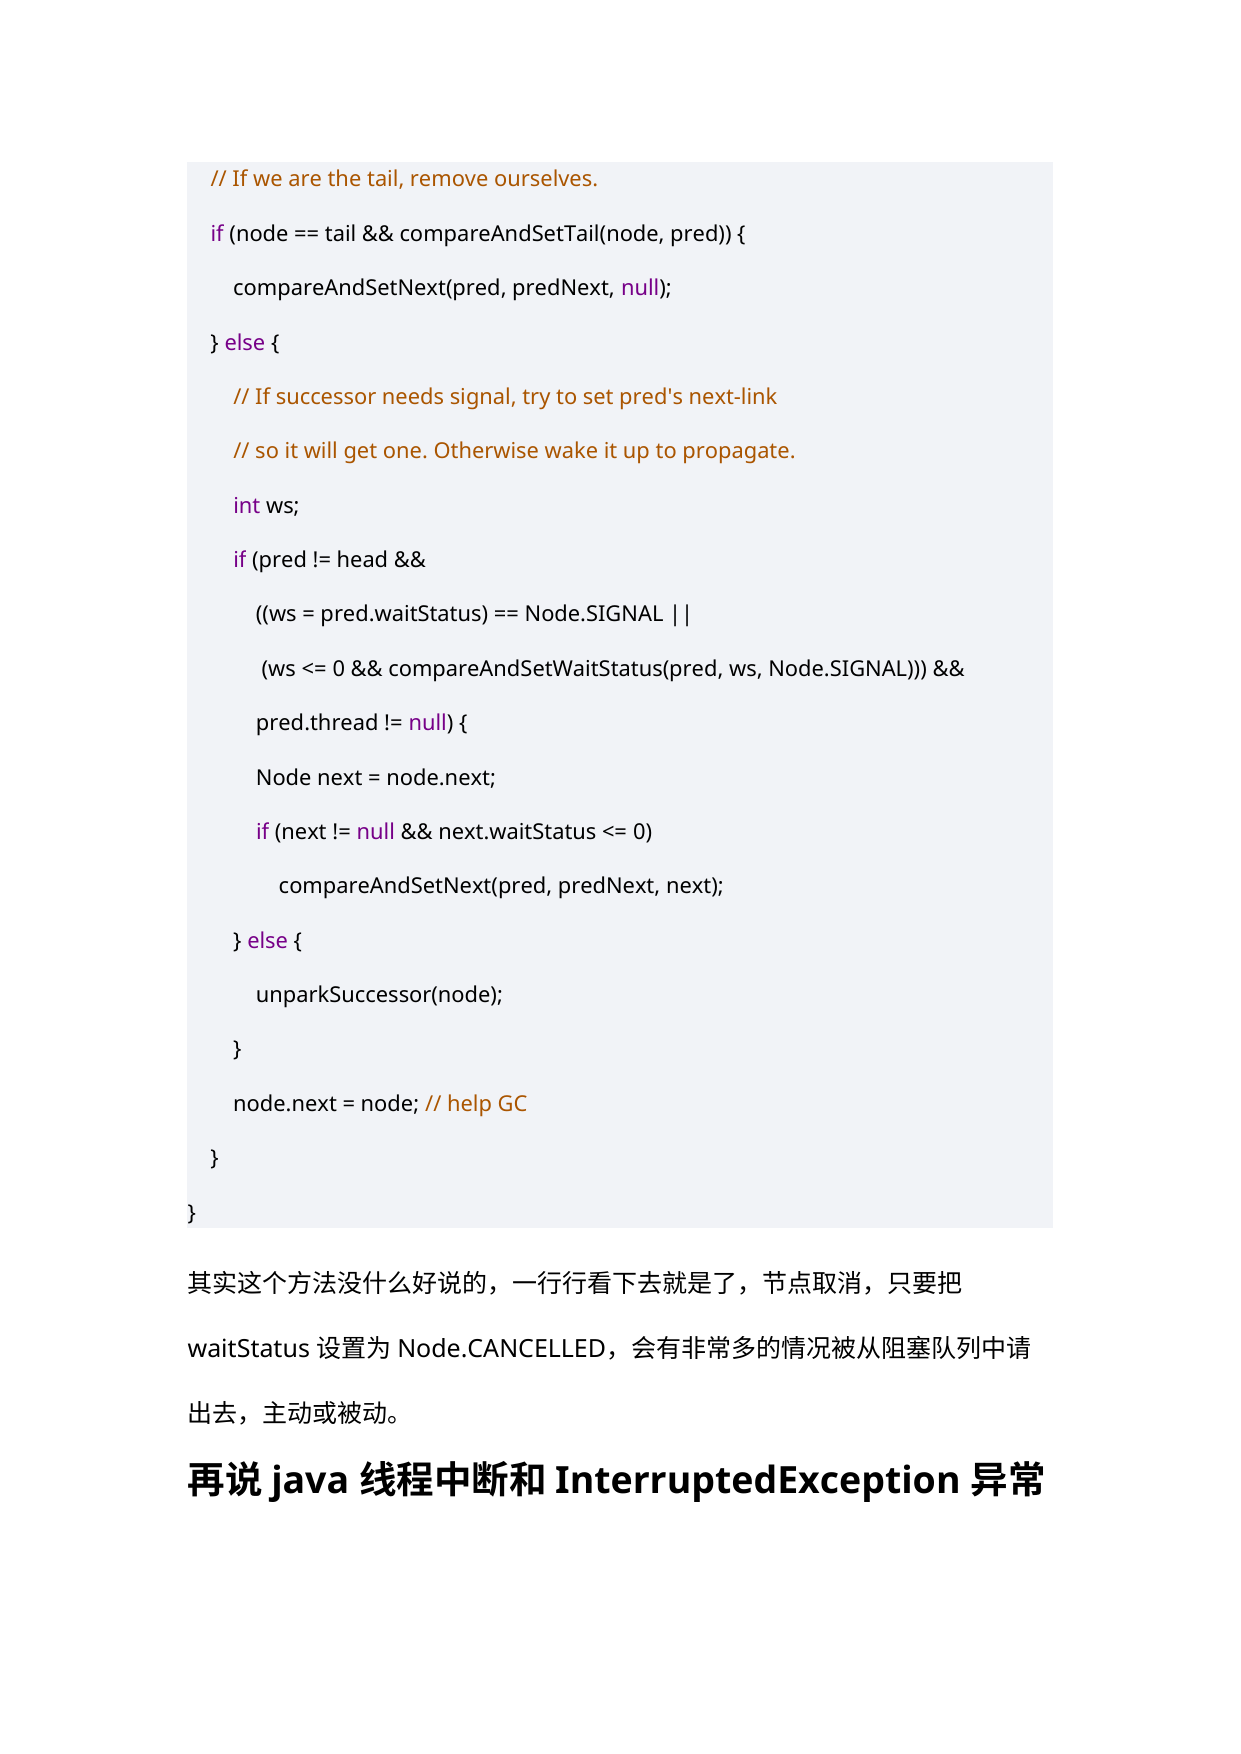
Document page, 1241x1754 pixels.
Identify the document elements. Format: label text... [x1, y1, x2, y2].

text 其实这个方法没什么好说的，一行行看下去就是了，节点取消，只要把 waitStatus 设置为 Node.CANCELLED，会有非常多的情况被从阻塞队列中请出去，主动或被动。 [187, 1249, 1053, 1444]
text } [187, 1141, 1053, 1173]
text // If we are the tail, remove ourselves. [187, 162, 1053, 194]
text Node next = node.next; [187, 760, 1053, 793]
text (ws <= 0 && compareAndSetWaitStatus(pred, ws, Node.SIGNAL))) && [187, 651, 1053, 684]
text pred.thread != null) { [187, 706, 1053, 738]
subtitle 再说 java 线程中断和 InterruptedException 异常 [187, 1444, 1053, 1509]
text // If successor needs signal, try to set pred's next-link [187, 379, 1053, 412]
text compareAndSetNext(pred, predNext, next); [187, 869, 1053, 901]
text node.next = node; // help GC [187, 1086, 1053, 1119]
text unparkSuccessor(node); [187, 978, 1053, 1010]
text } else { [187, 923, 1053, 956]
text } [187, 1032, 1053, 1064]
text ((ws = pred.waitStatus) == Node.SIGNAL || [187, 597, 1053, 629]
text // so it will get one. Otherwise wake it up to propagate. [187, 434, 1053, 466]
text if (next != null && next.waitStatus <= 0) [187, 814, 1053, 847]
text if (pred != head && [187, 543, 1053, 575]
text } [187, 1195, 1053, 1228]
text int ws; [187, 488, 1053, 521]
text } else { [187, 325, 1053, 358]
text if (node == tail && compareAndSetTail(node, pred)) { [187, 216, 1053, 249]
text compareAndSetNext(pred, predNext, null); [187, 271, 1053, 303]
